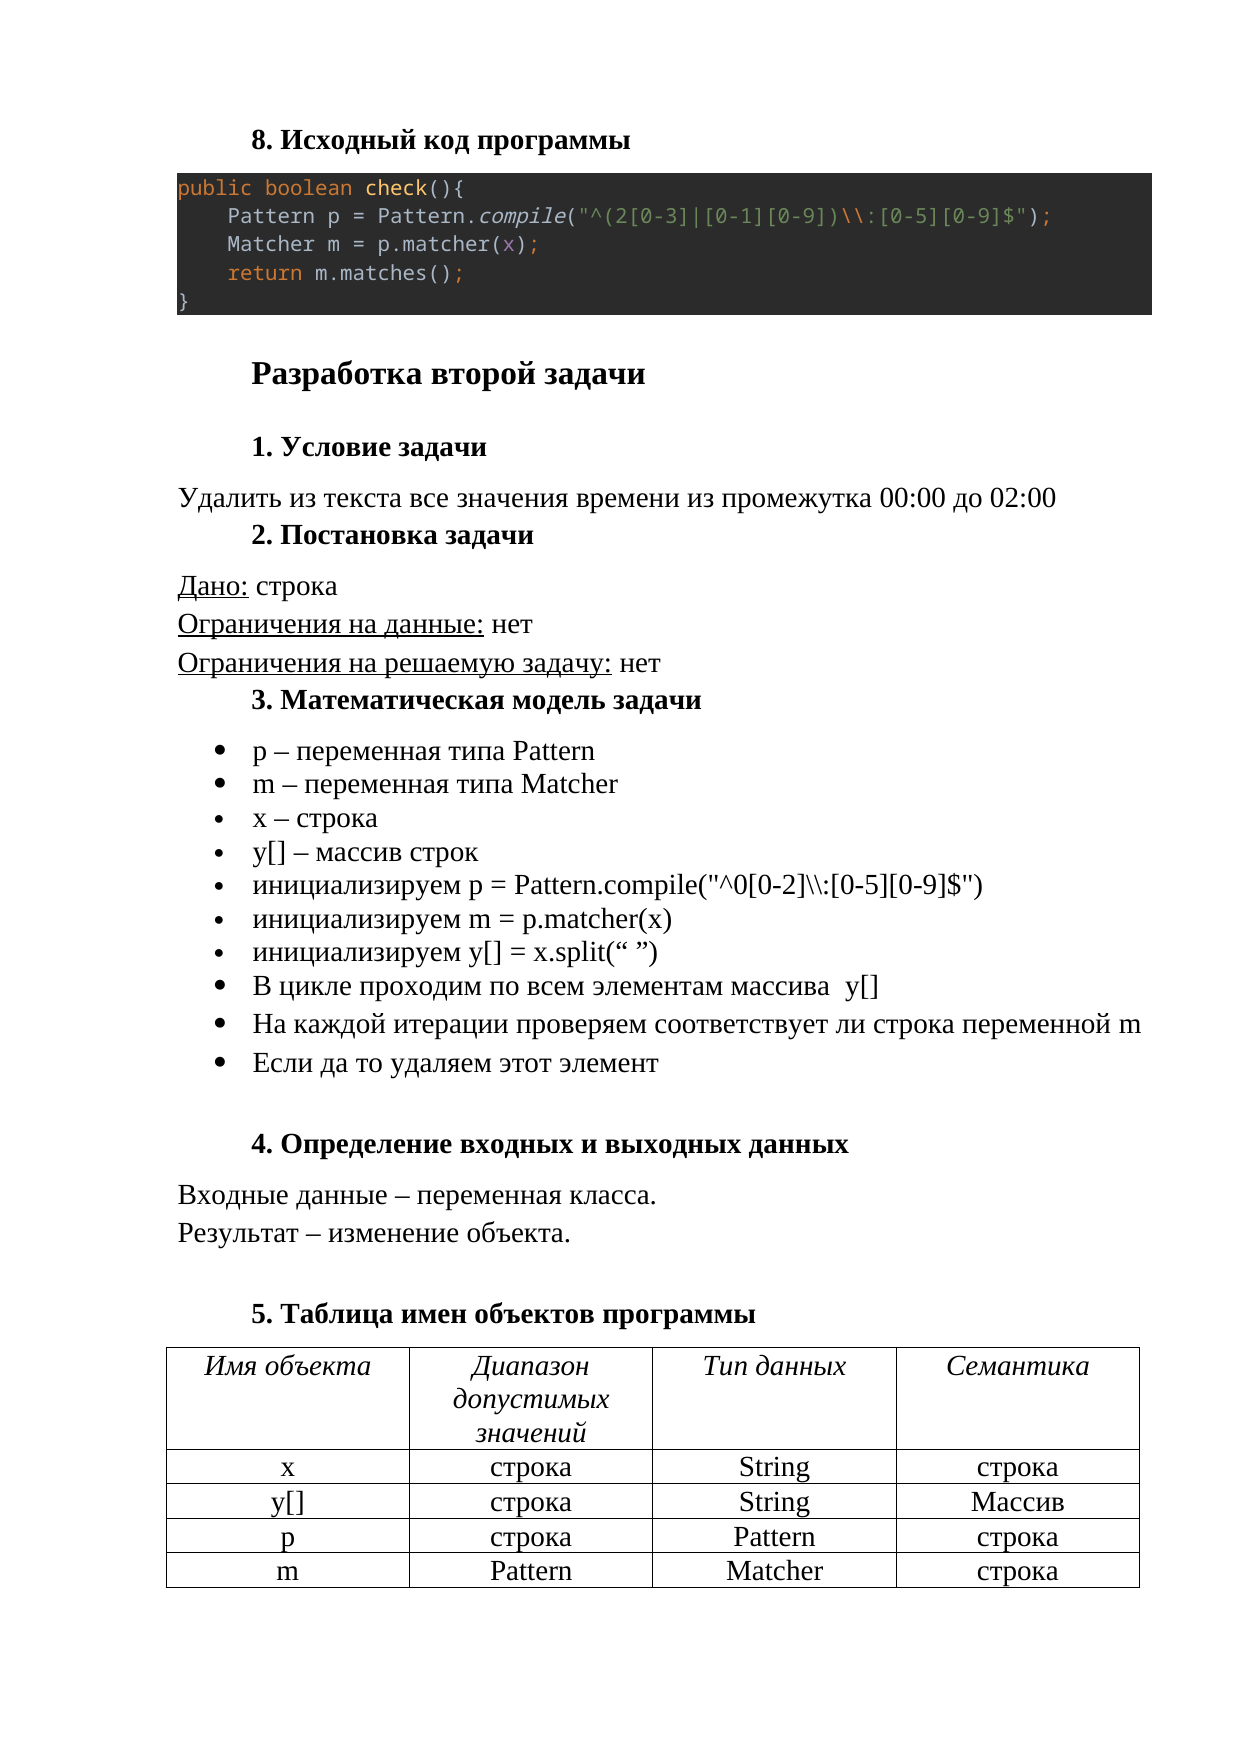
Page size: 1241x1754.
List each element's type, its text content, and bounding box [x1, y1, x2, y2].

table_cell String [653, 1450, 896, 1483]
list y[] – массив строк [215, 834, 1149, 867]
table_cell p [167, 1519, 409, 1552]
table_header Тип данных [653, 1348, 896, 1448]
list Если да то удаляем этот элемент [215, 1045, 1152, 1079]
table_cell Pattern [410, 1553, 652, 1587]
text Дано: строка [177, 568, 1152, 601]
list p – переменная типа Pattern [215, 733, 1149, 766]
text 4. Определение входных и выходных данных [251, 1126, 1152, 1160]
text Результат – изменение объекта. [177, 1215, 1152, 1249]
text Ограничения на решаемую задачу: нет [177, 645, 1152, 678]
table_cell x [167, 1450, 409, 1483]
text 3. Математическая модель задачи [251, 682, 1152, 716]
list x – строка [215, 800, 1149, 834]
text Ограничения на данные: нет [177, 606, 1152, 640]
table_cell строка [897, 1450, 1139, 1483]
table_cell строка [897, 1519, 1139, 1552]
list инициализируем y[] = x.split(“ ”) [215, 934, 1149, 968]
table_header Семантика [897, 1348, 1139, 1448]
table_cell y[] [167, 1484, 409, 1518]
table_cell строка [897, 1553, 1139, 1587]
text public boolean check(){ Pattern p = Pattern.compile("^(2[0-3]|[0-1][0-9])\\:[0-5][0-9]$"); Matcher m = p.matcher(x); return m.matches(); } [177, 173, 1152, 315]
list m – переменная типа Matcher [215, 766, 1149, 800]
list инициализируем p = Pattern.compile("^0[0-2]\\:[0-5][0-9]$") [215, 867, 1149, 901]
text 1. Условие задачи [251, 429, 1152, 463]
text Удалить из текста все значения времени из промежутка 00:00 до 02:00 [177, 480, 1152, 513]
table_cell Matcher [653, 1553, 896, 1587]
text Входные данные – переменная класса. [177, 1177, 1152, 1210]
table_header Имя объекта [167, 1348, 409, 1448]
list В цикле проходим по всем элементам массива y[] [215, 968, 1152, 1001]
text 8. Исходный код программы [251, 122, 1152, 156]
text Разработка второй задачи [177, 353, 1152, 392]
table_cell m [167, 1553, 409, 1587]
text 5. Таблица имен объектов программы [251, 1297, 1152, 1330]
table_cell Массив [897, 1484, 1139, 1518]
table_header Диапазон допустимых значений [410, 1348, 652, 1448]
table_cell строка [410, 1519, 652, 1552]
table_cell String [653, 1484, 896, 1518]
text 2. Постановка задачи [251, 517, 1152, 551]
table_cell строка [410, 1450, 652, 1483]
table_cell строка [410, 1484, 652, 1518]
list инициализируем m = p.matcher(x) [215, 901, 1149, 934]
table_cell Pattern [653, 1519, 896, 1552]
list На каждой итерации проверяем соответствует ли строка переменной m [215, 1006, 1152, 1040]
